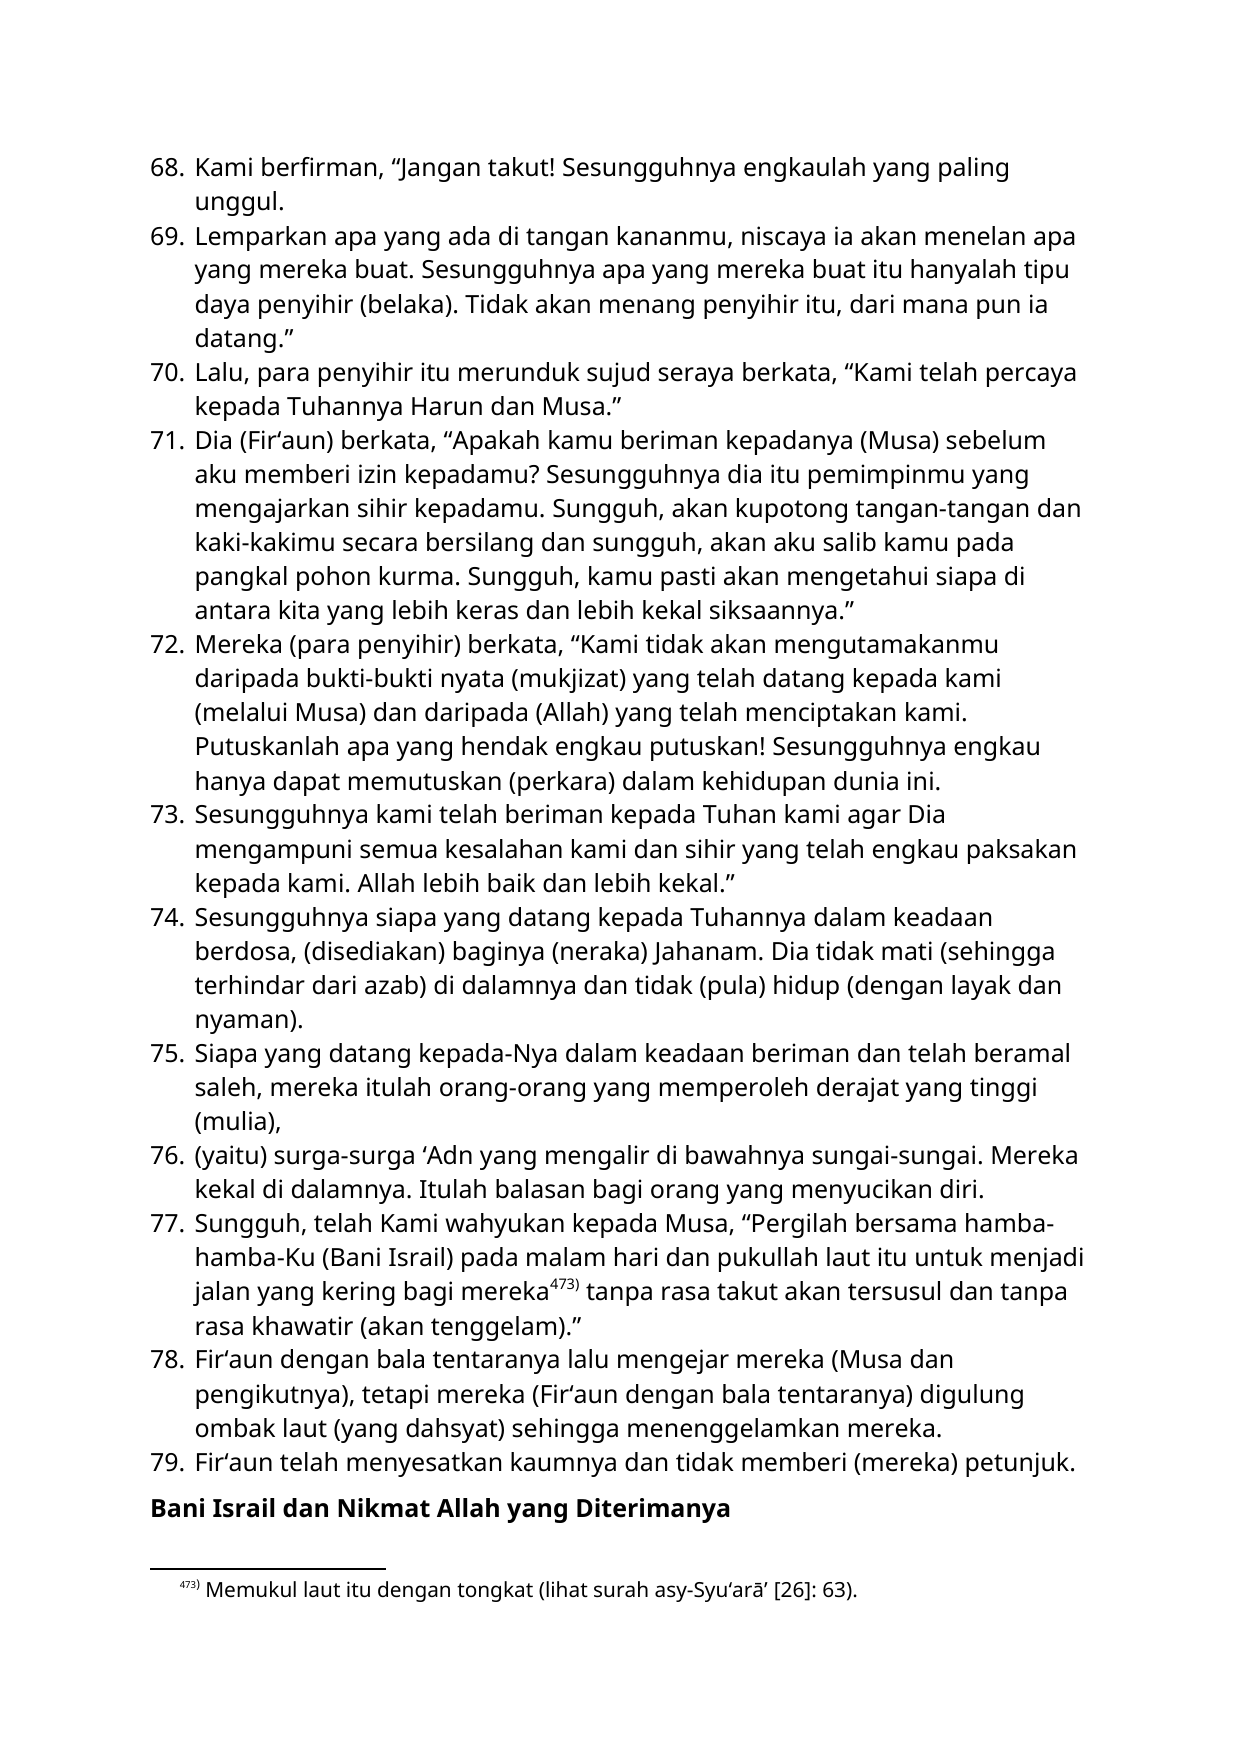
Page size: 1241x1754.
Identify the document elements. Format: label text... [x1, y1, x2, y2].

list Dia (Fir‘aun) berkata, “Apakah kamu beriman kepadanya (Musa) sebelum aku memberi izin kepadamu? Sesungguhnya dia itu pemimpinmu yang mengajarkan sihir kepadamu. Sungguh, akan kupotong tangan-tangan dan kaki-kakimu secara bersilang dan sungguh, akan aku salib kamu pada pangkal pohon kurma. Sungguh, kamu pasti akan mengetahui siapa di antara kita yang lebih keras dan lebih kekal siksaannya.” [150, 422, 1090, 627]
list Mereka (para penyihir) berkata, “Kami tidak akan mengutamakanmu daripada bukti-bukti nyata (mukjizat) yang telah datang kepada kami (melalui Musa) dan daripada (Allah) yang telah menciptakan kami. Putuskanlah apa yang hendak engkau putuskan! Sesungguhnya engkau hanya dapat memutuskan (perkara) dalam kehidupan dunia ini. [150, 627, 1090, 797]
list (yaitu) surga-surga ‘Adn yang mengalir di bawahnya sungai-sungai. Mereka kekal di dalamnya. Itulah balasan bagi orang yang menyucikan diri. [150, 1138, 1090, 1206]
list Kami berfirman, “Jangan takut! Sesungguhnya engkaulah yang paling unggul. [150, 150, 1090, 218]
list Siapa yang datang kepada-Nya dalam keadaan beriman dan telah beramal saleh, mereka itulah orang-orang yang memperoleh derajat yang tinggi (mulia), [150, 1036, 1090, 1138]
list Lalu, para penyihir itu merunduk sujud seraya berkata, “Kami telah percaya kepada Tuhannya Harun dan Musa.” [150, 354, 1090, 422]
text Bani Israil dan Nikmat Allah yang Diterimanya [150, 1491, 1090, 1525]
list Lemparkan apa yang ada di tangan kananmu, niscaya ia akan menelan apa yang mereka buat. Sesungguhnya apa yang mereka buat itu hanyalah tipu daya penyihir (belaka). Tidak akan menang penyihir itu, dari mana pun ia datang.” [150, 218, 1090, 354]
list Sesungguhnya siapa yang datang kepada Tuhannya dalam keadaan berdosa, (disediakan) baginya (neraka) Jahanam. Dia tidak mati (sehingga terhindar dari azab) di dalamnya dan tidak (pula) hidup (dengan layak dan nyaman). [150, 899, 1090, 1036]
list Sungguh, telah Kami wahyukan kepada Musa, “Pergilah bersama hamba-hamba-Ku (Bani Israil) pada malam hari dan pukullah laut itu untuk menjadi jalan yang kering bagi mereka) tanpa rasa takut akan tersusul dan tanpa rasa khawatir (akan tenggelam).” [150, 1206, 1090, 1342]
list Fir‘aun telah menyesatkan kaumnya dan tidak memberi (mereka) petunjuk. [150, 1444, 1090, 1478]
list Sesungguhnya kami telah beriman kepada Tuhan kami agar Dia mengampuni semua kesalahan kami dan sihir yang telah engkau paksakan kepada kami. Allah lebih baik dan lebih kekal.” [150, 797, 1090, 899]
list Fir‘aun dengan bala tentaranya lalu mengejar mereka (Musa dan pengikutnya), tetapi mereka (Fir‘aun dengan bala tentaranya) digulung ombak laut (yang dahsyat) sehingga menenggelamkan mereka. [150, 1342, 1090, 1444]
